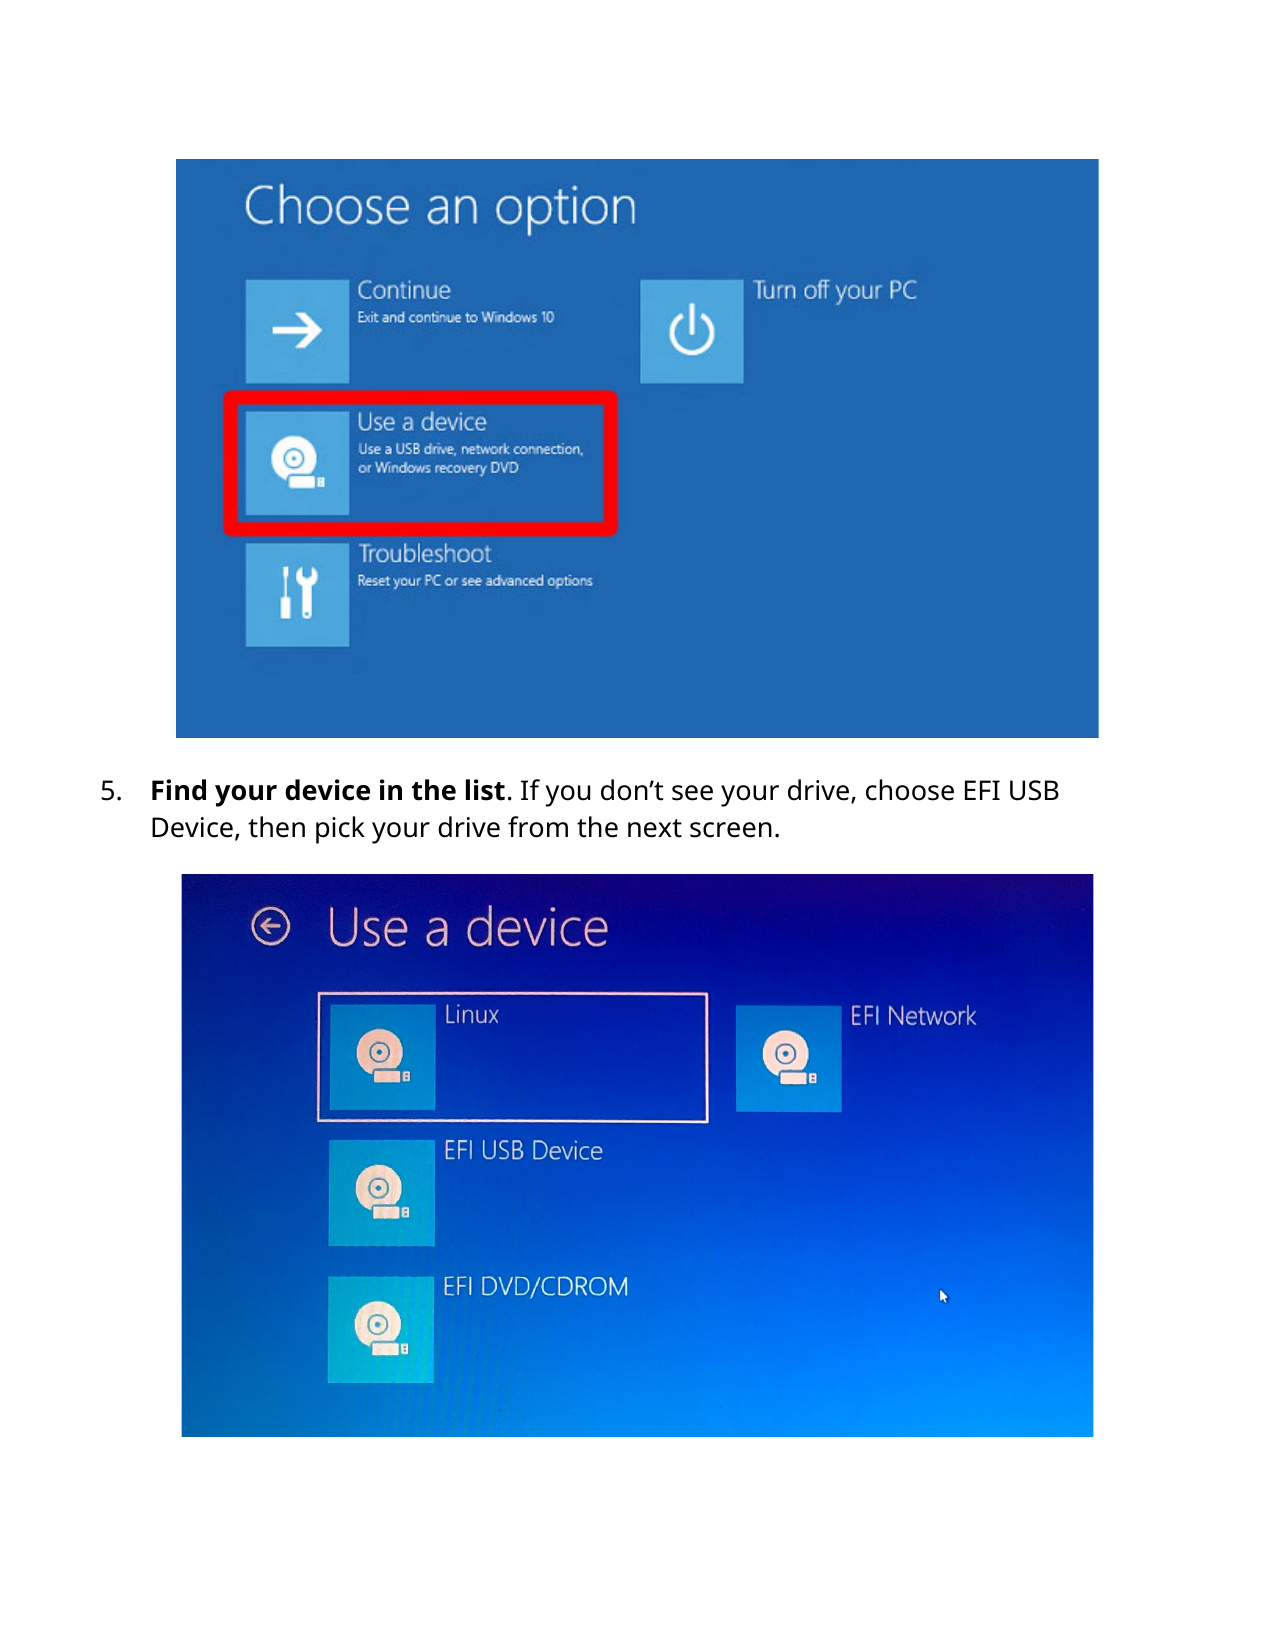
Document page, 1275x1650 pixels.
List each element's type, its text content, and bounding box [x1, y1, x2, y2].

list Find your device in the list. If you don’t see your drive, choose EFI USB Device, then pick your drive from the next screen. [100, 771, 1125, 845]
picture [176, 159, 1099, 738]
picture [181, 874, 1094, 1437]
